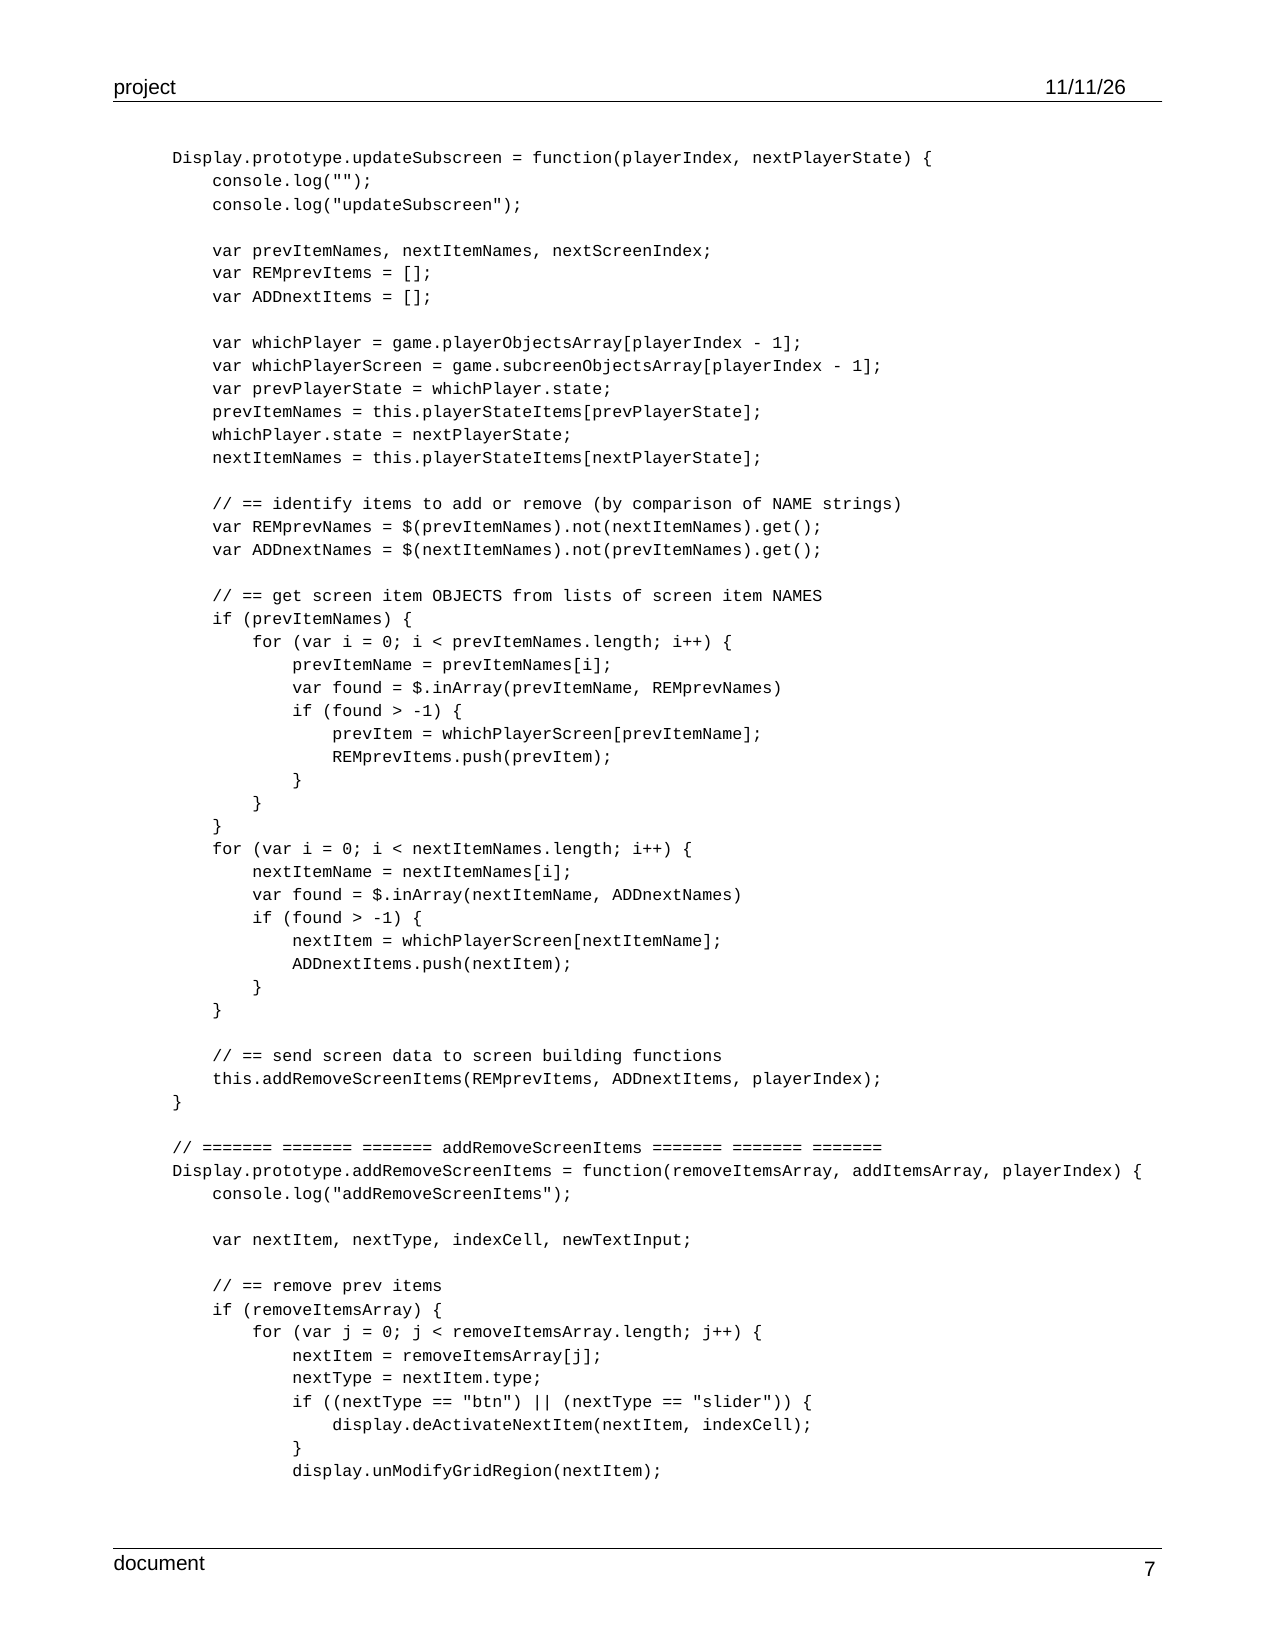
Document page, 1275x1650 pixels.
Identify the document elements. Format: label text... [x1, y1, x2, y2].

text if (removeItemsArray) { [132, 1301, 1162, 1320]
text } [132, 1002, 1162, 1021]
text console.log("updateSubscreen"); [132, 196, 1162, 215]
text } [132, 818, 1162, 836]
text console.log("addRemoveScreenItems"); [132, 1186, 1162, 1205]
text console.log(""); [132, 173, 1162, 192]
text prevItem = whichPlayerScreen[prevItemName]; [132, 726, 1162, 744]
text Display.prototype.updateSubscreen = function(playerIndex, nextPlayerState) { [132, 150, 1162, 169]
text for (var j = 0; j < removeItemsArray.length; j++) { [132, 1324, 1162, 1343]
text // == identify items to add or remove (by comparison of NAME strings) [132, 495, 1162, 514]
text var REMprevNames = $(prevItemNames).not(nextItemNames).get(); [132, 518, 1162, 537]
text if ((nextType == "btn") || (nextType == "slider")) { [132, 1393, 1162, 1412]
text var whichPlayer = game.playerObjectsArray[playerIndex - 1]; [132, 334, 1162, 353]
text prevItemNames = this.playerStateItems[prevPlayerState]; [132, 403, 1162, 422]
text // == remove prev items [132, 1278, 1162, 1297]
text } [132, 794, 1162, 813]
text } [132, 1439, 1162, 1458]
text for (var i = 0; i < nextItemNames.length; i++) { [132, 841, 1162, 859]
text Display.prototype.addRemoveScreenItems = function(removeItemsArray, addItemsArray, playerIndex) { [132, 1163, 1162, 1182]
text display.deActivateNextItem(nextItem, indexCell); [132, 1416, 1162, 1435]
text var found = $.inArray(prevItemName, REMprevNames) [132, 679, 1162, 698]
text var nextItem, nextType, indexCell, newTextInput; [132, 1232, 1162, 1251]
text nextItemName = nextItemNames[i]; [132, 864, 1162, 882]
text var REMprevItems = []; [132, 265, 1162, 284]
text // == get screen item OBJECTS from lists of screen item NAMES [132, 587, 1162, 606]
text // ======= ======= ======= addRemoveScreenItems ======= ======= ======= [132, 1140, 1162, 1159]
text } [132, 1094, 1162, 1113]
text nextItem = whichPlayerScreen[nextItemName]; [132, 933, 1162, 952]
text // == send screen data to screen building functions [132, 1048, 1162, 1067]
text prevItemName = prevItemNames[i]; [132, 656, 1162, 675]
text var ADDnextItems = []; [132, 288, 1162, 307]
text var prevPlayerState = whichPlayer.state; [132, 380, 1162, 399]
text nextType = nextItem.type; [132, 1370, 1162, 1389]
text for (var i = 0; i < prevItemNames.length; i++) { [132, 633, 1162, 652]
text this.addRemoveScreenItems(REMprevItems, ADDnextItems, playerIndex); [132, 1071, 1162, 1090]
text nextItem = removeItemsArray[j]; [132, 1347, 1162, 1366]
text if (found > -1) { [132, 910, 1162, 928]
text nextItemNames = this.playerStateItems[nextPlayerState]; [132, 449, 1162, 468]
text ADDnextItems.push(nextItem); [132, 956, 1162, 974]
text } [132, 979, 1162, 998]
text var ADDnextNames = $(nextItemNames).not(prevItemNames).get(); [132, 541, 1162, 560]
text var found = $.inArray(nextItemName, ADDnextNames) [132, 887, 1162, 906]
text if (prevItemNames) { [132, 610, 1162, 629]
text display.unModifyGridRegion(nextItem); [132, 1462, 1162, 1481]
text whichPlayer.state = nextPlayerState; [132, 426, 1162, 445]
text var whichPlayerScreen = game.subcreenObjectsArray[playerIndex - 1]; [132, 357, 1162, 376]
text } [132, 772, 1162, 790]
text if (found > -1) { [132, 702, 1162, 721]
text var prevItemNames, nextItemNames, nextScreenIndex; [132, 242, 1162, 261]
text REMprevItems.push(prevItem); [132, 748, 1162, 767]
